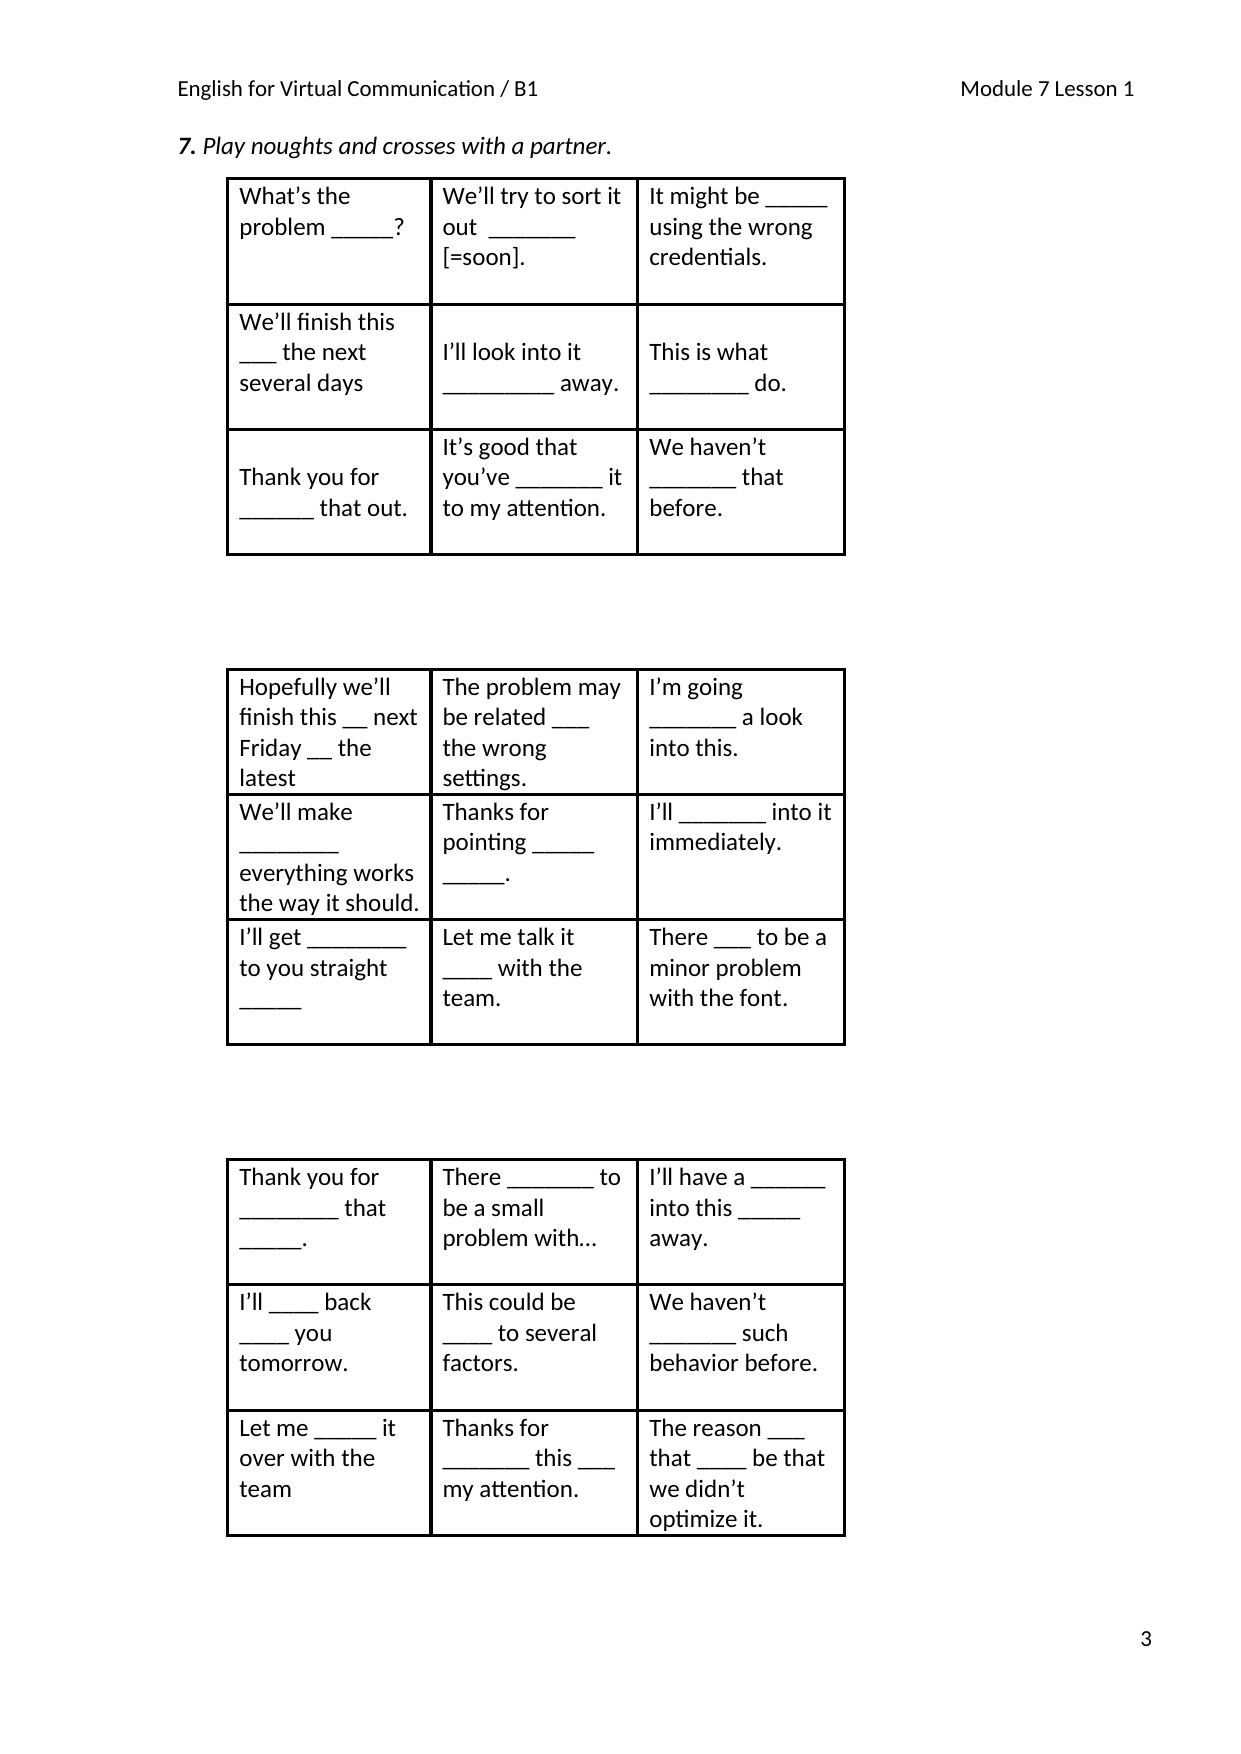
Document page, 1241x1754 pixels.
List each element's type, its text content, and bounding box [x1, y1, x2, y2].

table_cell It’s good that you’ve _______ it to my attention. [433, 431, 636, 553]
table_cell There ___ to be a minor problem with the font. [639, 921, 843, 1043]
table_header What’s the problem _____? [229, 180, 429, 302]
table_cell We’ll finish this ___ the next several days [229, 306, 429, 428]
table_header Hopefully we’ll finish this __ next Friday __ the latest [229, 671, 429, 793]
table_cell This could be ____ to several factors. [433, 1286, 636, 1408]
table_cell I’ll look into it _________ away. [433, 306, 636, 428]
table_cell Thanks for pointing _____ _____. [433, 796, 636, 918]
table_header We’ll try to sort it out _______ [=soon]. [433, 180, 636, 302]
table_cell The reason ___ that ____ be that we didn’t optimize it. [639, 1412, 843, 1534]
table_header There _______ to be a small problem with… [433, 1161, 636, 1283]
table_cell Thank you for ______ that out. [229, 431, 429, 553]
table_cell Let me _____ it over with the team [229, 1412, 429, 1534]
table_cell We’ll make ________ everything works the way it should. [229, 796, 429, 918]
table_cell Thanks for _______ this ___ my attention. [433, 1412, 636, 1534]
table_cell This is what ________ do. [639, 306, 843, 428]
table_header It might be _____ using the wrong credentials. [639, 180, 843, 302]
table_cell I’ll _______ into it immediately. [639, 796, 843, 918]
table_cell I’ll ____ back ____ you tomorrow. [229, 1286, 429, 1408]
table_header I’ll have a ______ into this _____ away. [639, 1161, 843, 1283]
table_header The problem may be related ___ the wrong settings. [433, 671, 636, 793]
table_cell We haven’t _______ such behavior before. [639, 1286, 843, 1408]
table_cell I’ll get ________ to you straight _____ [229, 921, 429, 1043]
text 7. Play noughts and crosses with a partner. [177, 130, 1152, 160]
table_header I’m going _______ a look into this. [639, 671, 843, 793]
table_cell Let me talk it ____ with the team. [433, 921, 636, 1043]
table_header Thank you for ________ that _____. [229, 1161, 429, 1283]
table_cell We haven’t _______ that before. [639, 431, 843, 553]
